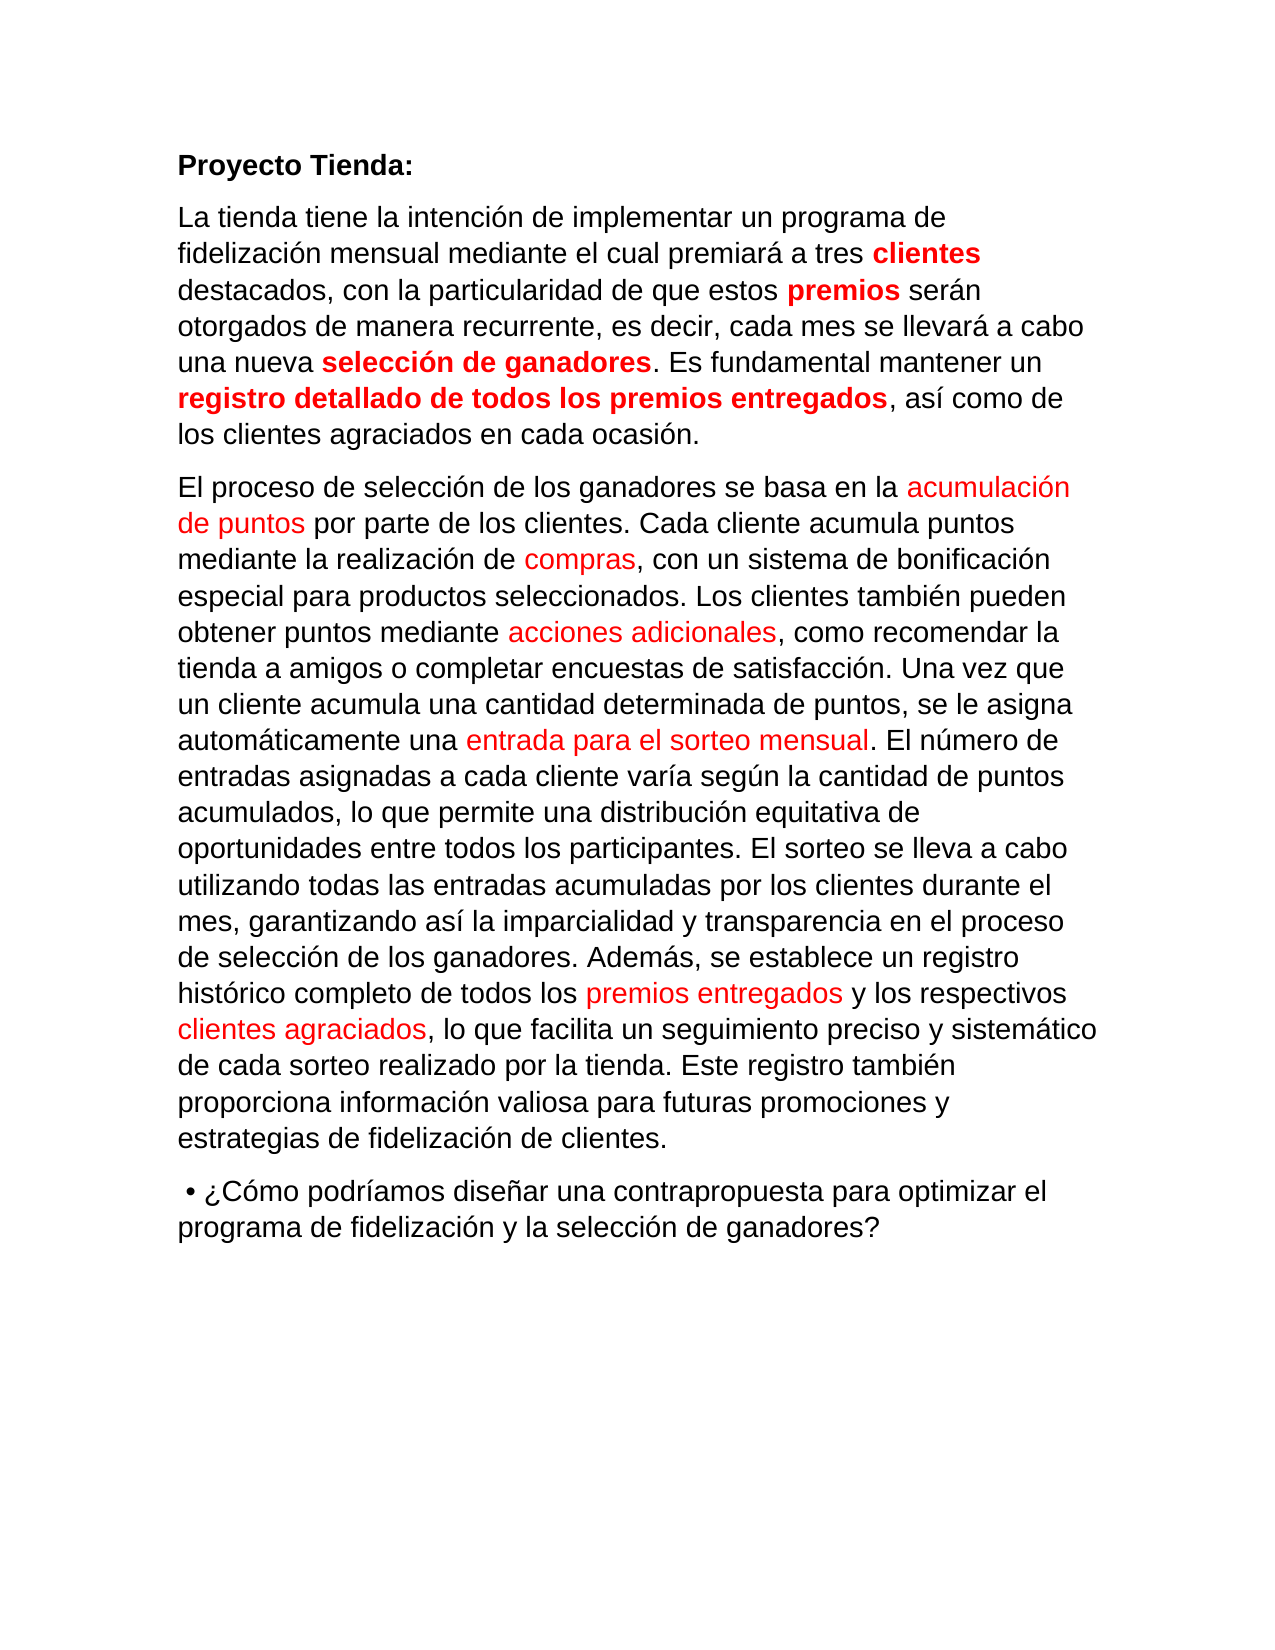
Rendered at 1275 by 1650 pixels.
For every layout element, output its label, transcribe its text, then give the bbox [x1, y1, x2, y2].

text La tienda tiene la intención de implementar un programa de fidelización mensual mediante el cual premiará a tres clientes destacados, con la particularidad de que estos premios serán otorgados de manera recurrente, es decir, cada mes se llevará a cabo una nueva selección de ganadores. Es fundamental mantener un registro detallado de todos los premios entregados, así como de los clientes agraciados en cada ocasión. [177, 200, 1098, 451]
text El proceso de selección de los ganadores se basa en la acumulación de puntos por parte de los clientes. Cada cliente acumula puntos mediante la realización de compras, con un sistema de bonificación especial para productos seleccionados. Los clientes también pueden obtener puntos mediante acciones adicionales, como recomendar la tienda a amigos o completar encuestas de satisfacción. Una vez que un cliente acumula una cantidad determinada de puntos, se le asigna automáticamente una entrada para el sorteo mensual. El número de entradas asignadas a cada cliente varía según la cantidad de puntos acumulados, lo que permite una distribución equitativa de oportunidades entre todos los participantes. El sorteo se lleva a cabo utilizando todas las entradas acumuladas por los clientes durante el mes, garantizando así la imparcialidad y transparencia en el proceso de selección de los ganadores. Además, se establece un registro histórico completo de todos los premios entregados y los respectivos clientes agraciados, lo que facilita un seguimiento preciso y sistemático de cada sorteo realizado por la tienda. Este registro también proporciona información valiosa para futuras promociones y estrategias de fidelización de clientes. [177, 470, 1098, 1154]
text • ¿Cómo podríamos diseñar una contrapropuesta para optimizar el programa de fidelización y la selección de ganadores? [177, 1173, 1098, 1243]
text Proyecto Tienda: [177, 148, 1098, 181]
